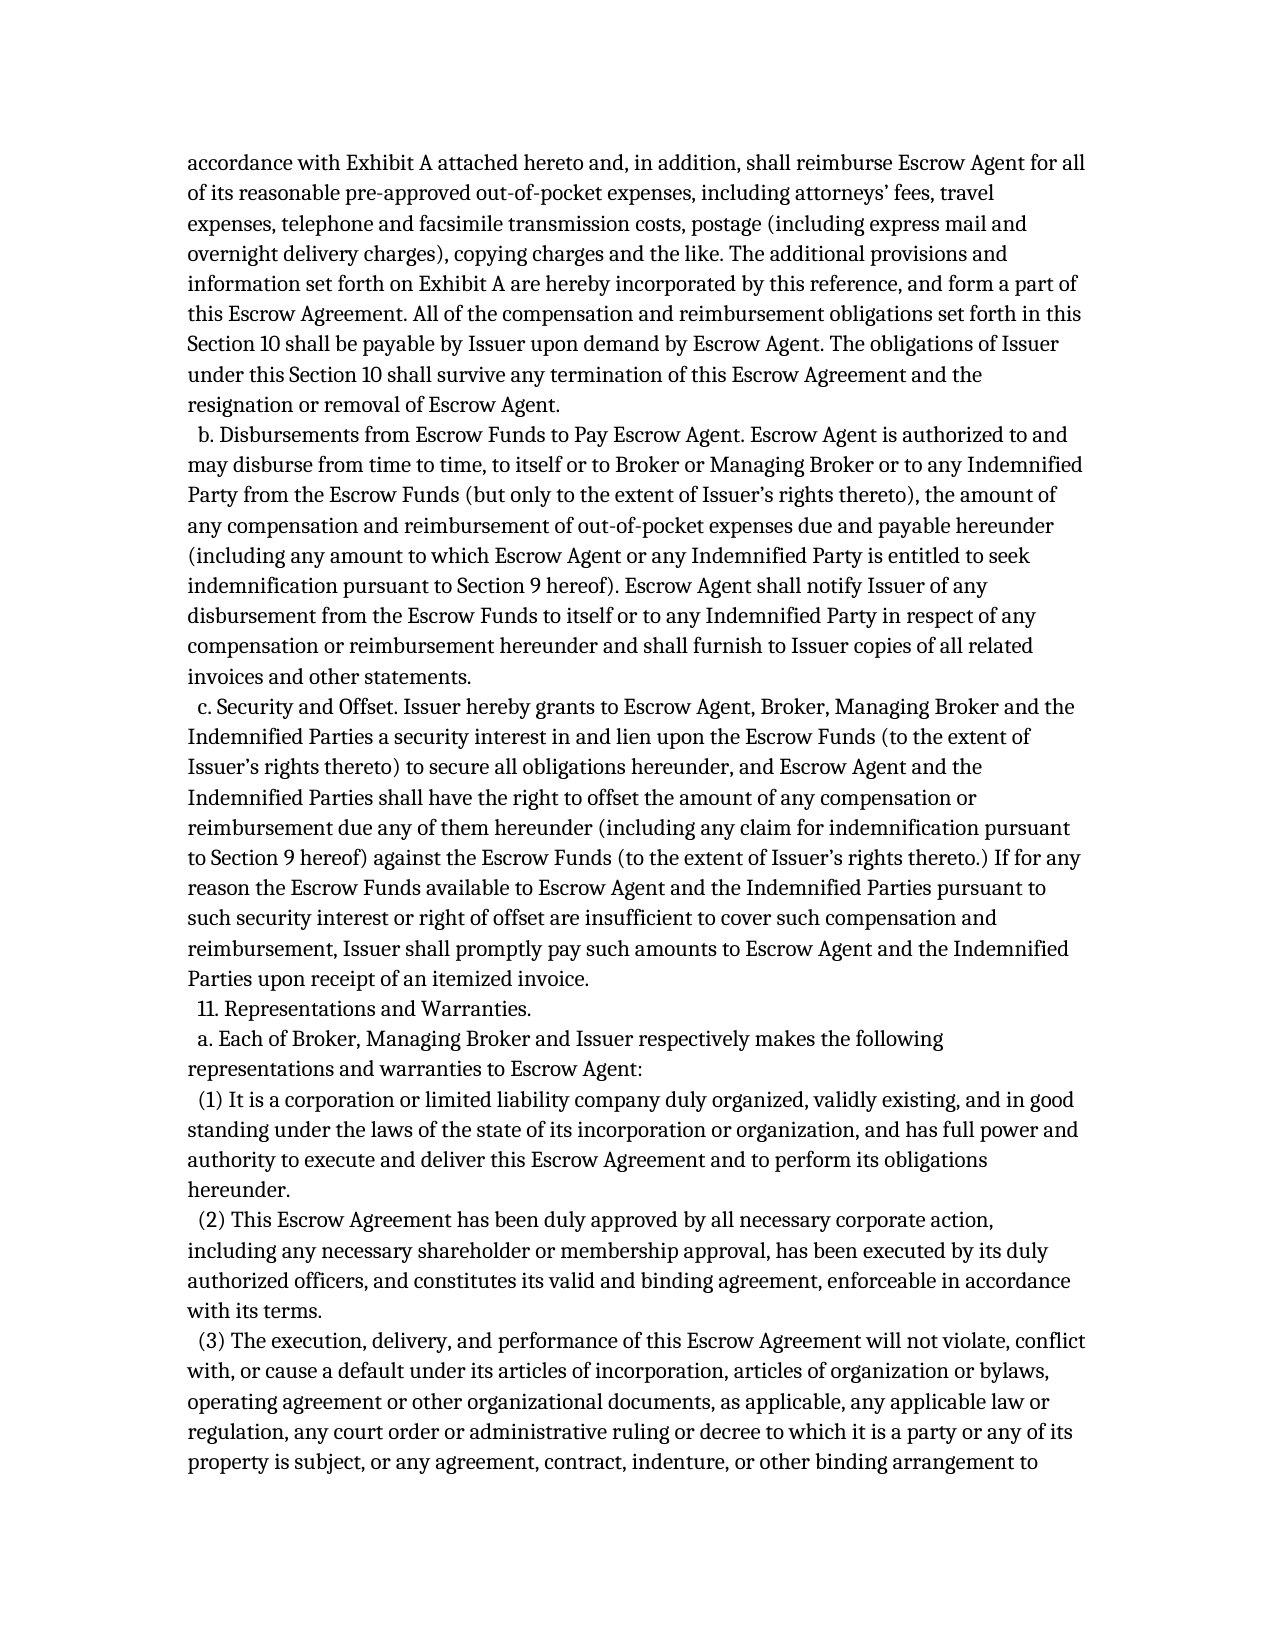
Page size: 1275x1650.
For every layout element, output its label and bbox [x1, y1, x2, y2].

text [187, 150, 1087, 1475]
